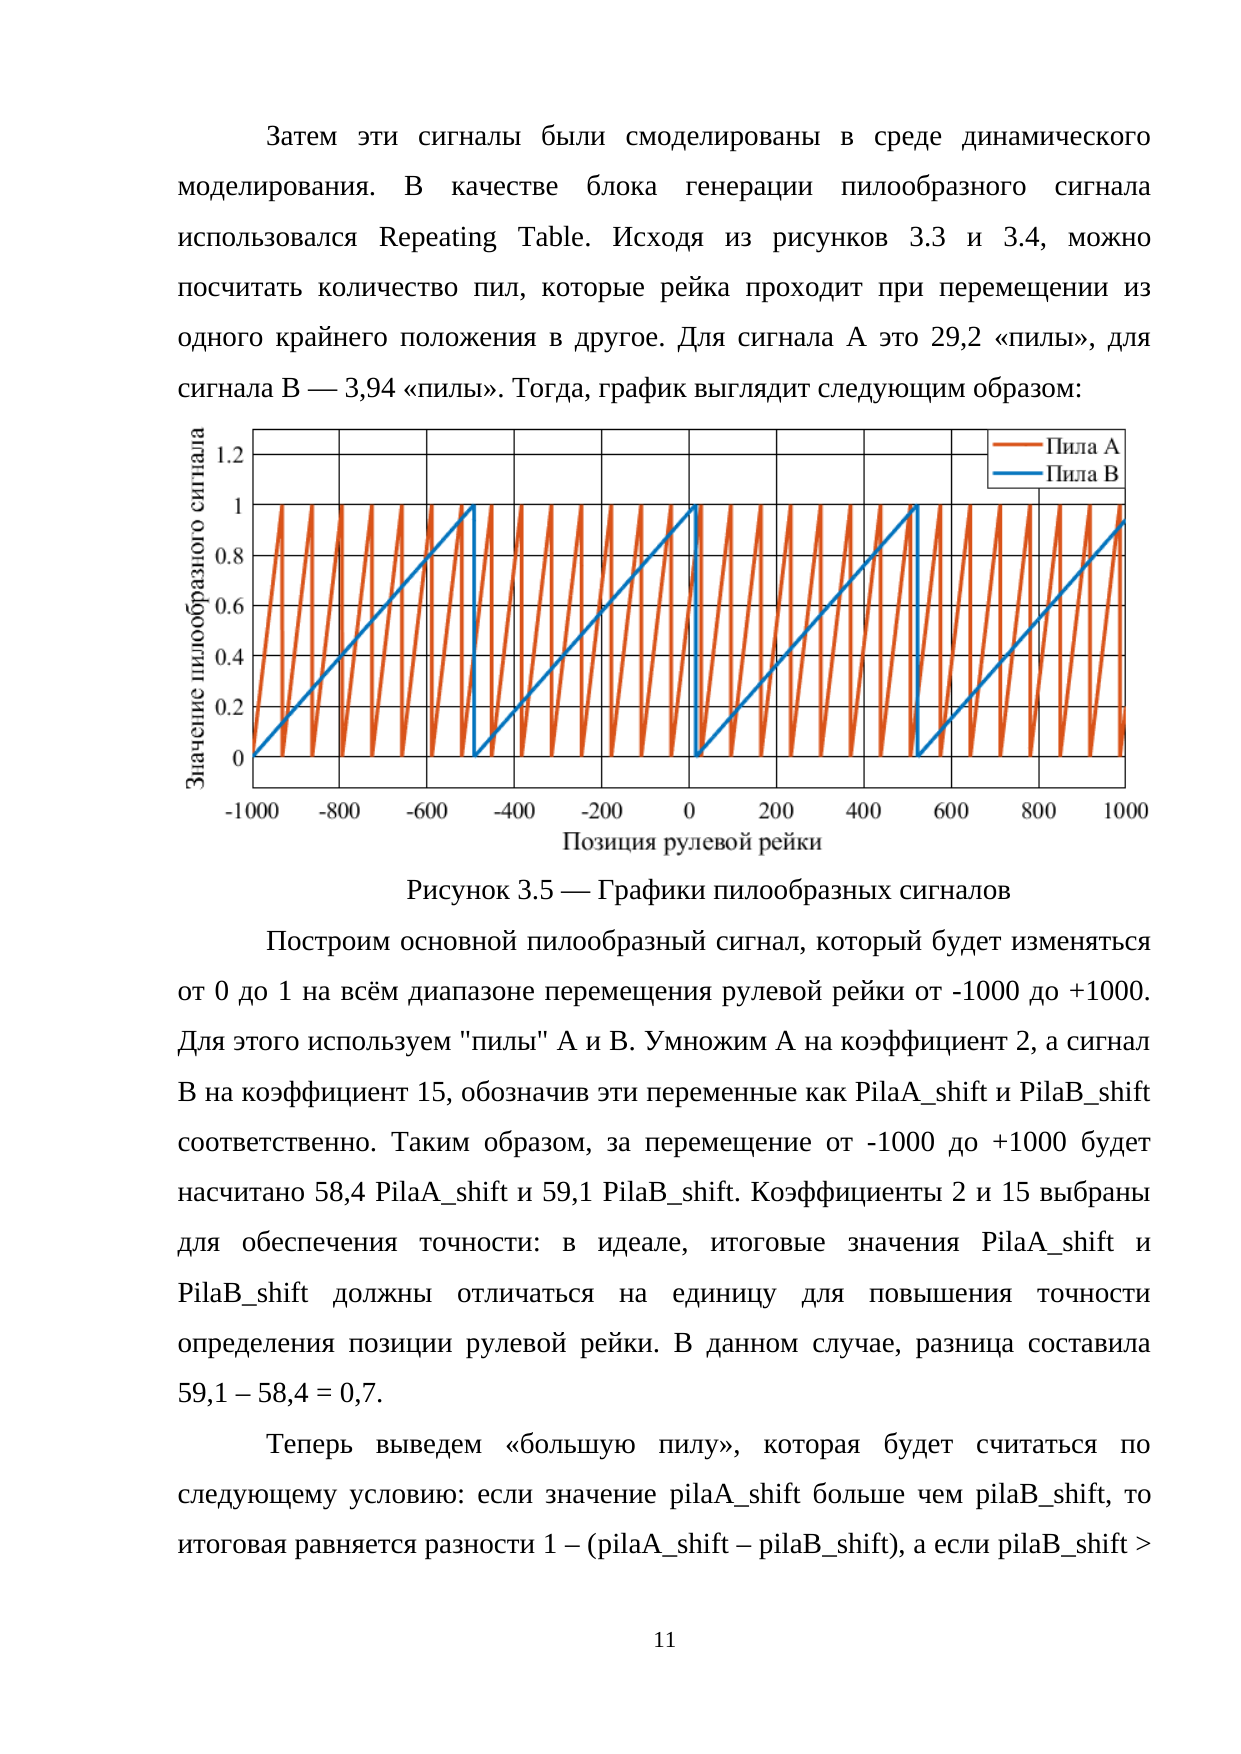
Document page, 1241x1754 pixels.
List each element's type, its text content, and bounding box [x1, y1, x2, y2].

picture [180, 420, 1149, 856]
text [177, 1426, 1152, 1560]
text Затем эти сигналы были смоделированы в среде динамического моделирования. В качестве блока генерации пилообразного сигнала использовался Repeating Table. Исходя из рисунков 3.3 и 3.4, можно посчитать количество пил, которые рейка проходит при перемещении из одного крайнего положения в другое. Для сигнала А это 29,2 «пилы», для сигнала B — 3,94 «пилы». Тогда, график выглядит следующим образом: [177, 118, 1152, 403]
text Рисунок 3.5 — Графики пилообразных сигналов [177, 872, 1152, 906]
text Построим основной пилообразный сигнал, который будет изменяться от 0 до 1 на всём диапазоне перемещения рулевой рейки от -1000 до +1000. Для этого используем "пилы" A и B. Умножим A на коэффициент 2, а сигнал B на коэффициент 15, обозначив эти переменные как PilaA_shift и PilaB_shift соответственно. Таким образом, за перемещение от -1000 до +1000 будет насчитано 58,4 PilaA_shift и 59,1 PilaB_shift. Коэффициенты 2 и 15 выбраны для обеспечения точности: в идеале, итоговые значения PilaA_shift и PilaB_shift должны отличаться на единицу для повышения точности определения позиции рулевой рейки. В данном случае, разница составила 59,1 – 58,4 = 0,7. [177, 923, 1152, 1409]
